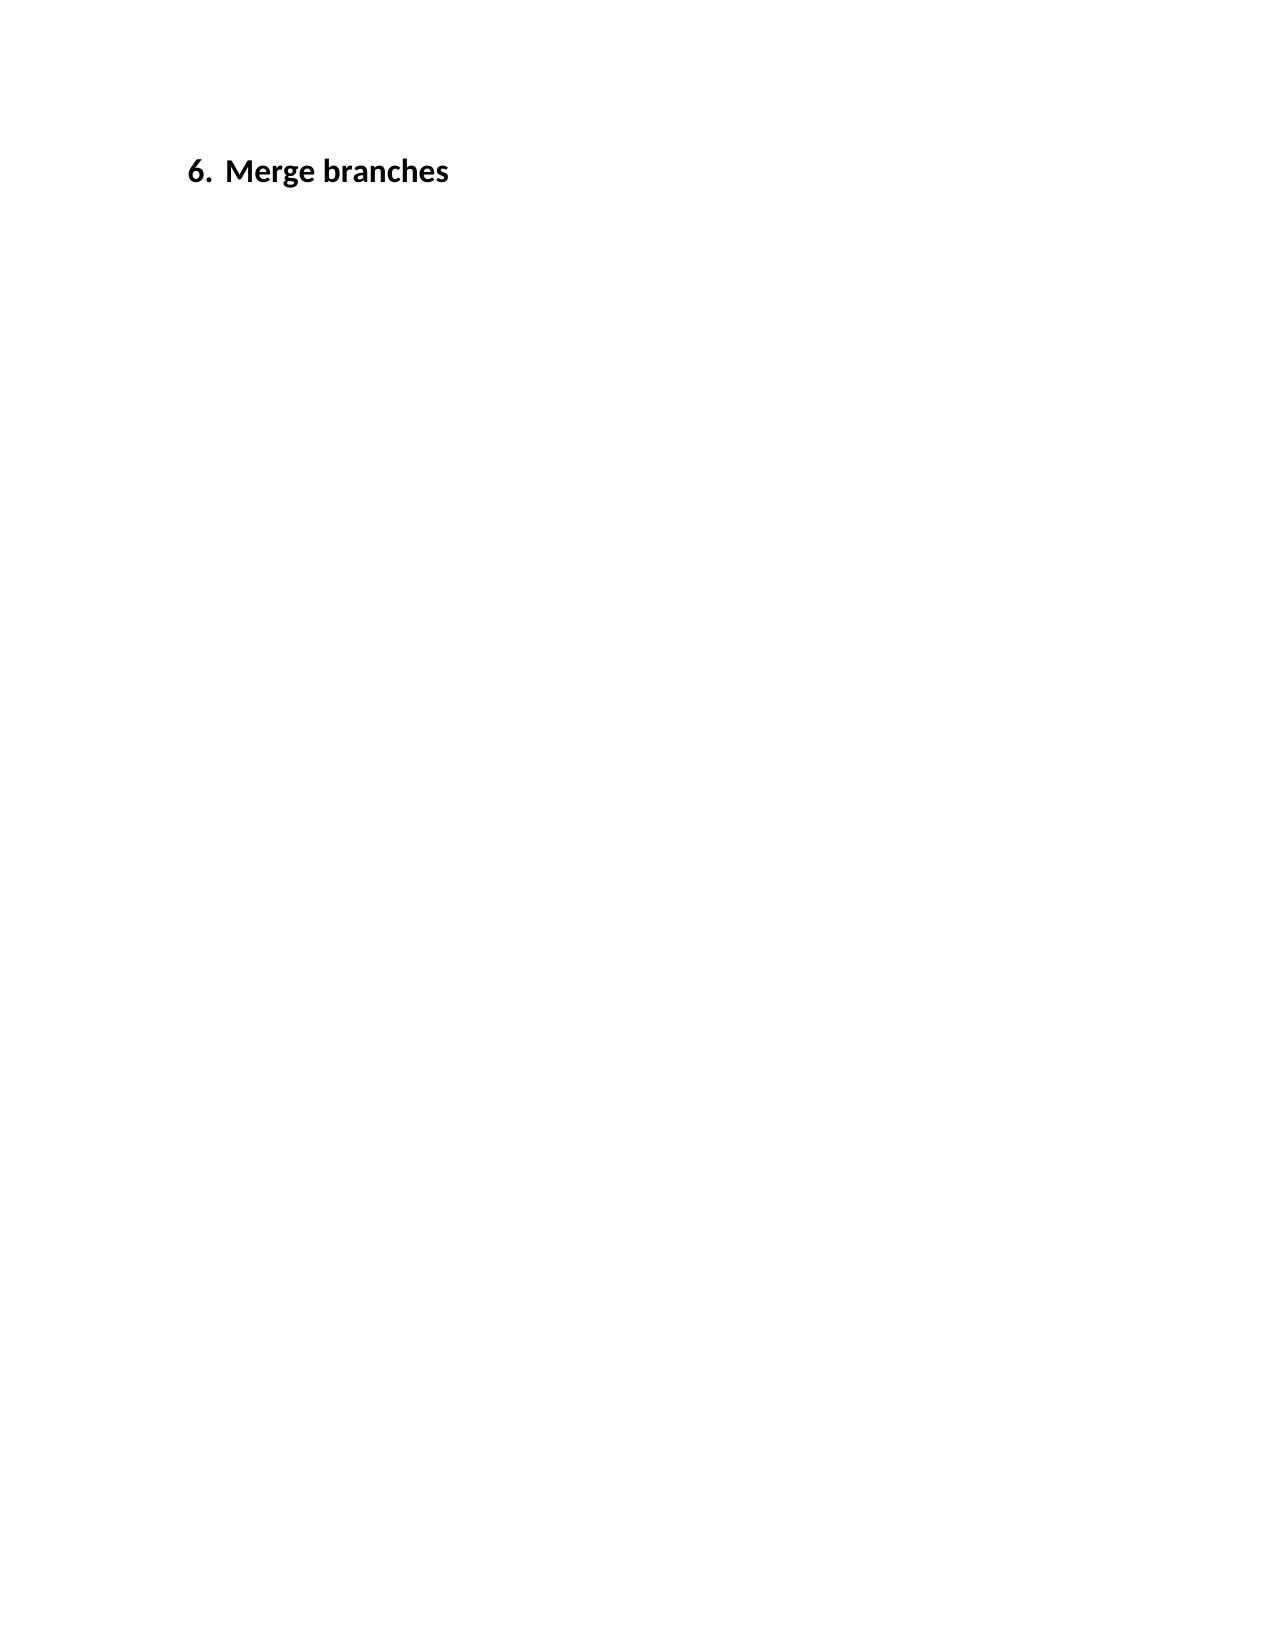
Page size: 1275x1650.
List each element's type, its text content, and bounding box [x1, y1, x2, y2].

list Merge branches [187, 150, 1125, 191]
